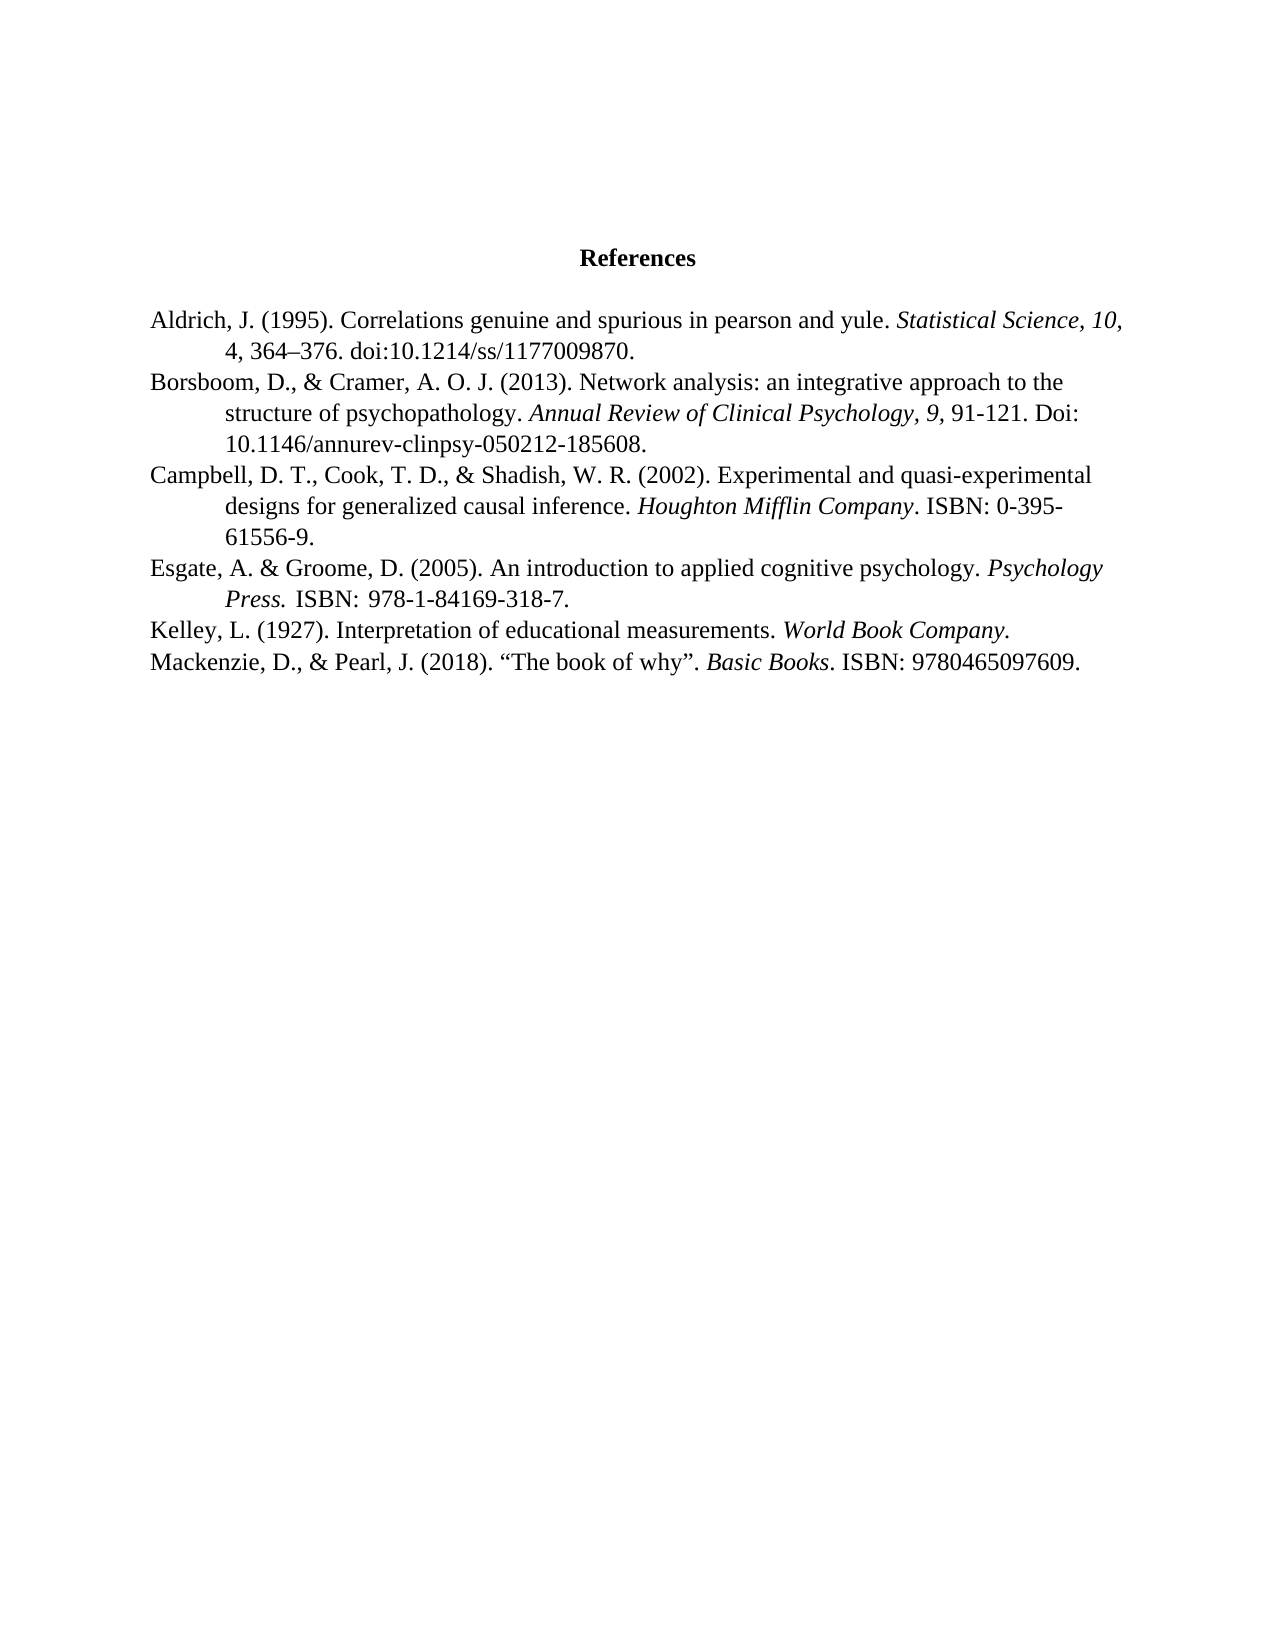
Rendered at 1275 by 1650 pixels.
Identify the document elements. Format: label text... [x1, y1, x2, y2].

text Mackenzie, D., & Pearl, J. (2018). “The book of why”. Basic Books. ISBN: 9780465097609. [150, 647, 1125, 675]
text Kelley, L. (1927). Interpretation of educational measurements. World Book Company. [150, 616, 1125, 644]
text Campbell, D. T., Cook, T. D., & Shadish, W. R. (2002). Experimental and quasi-experimental designs for generalized causal inference. Houghton Mifflin Company. ISBN: 0-395-61556-9. [150, 460, 1125, 551]
text Esgate, A. & Groome, D. (2005). An introduction to applied cognitive psychology. Psychology Press. ISBN: 978-1-84169-318-7. [150, 553, 1125, 613]
text References [150, 243, 1125, 272]
text Borsboom, D., & Cramer, A. O. J. (2013). Network analysis: an integrative approach to the structure of psychopathology. Annual Review of Clinical Psychology, 9, 91-121. Doi: 10.1146/annurev-clinpsy-050212-185608. [150, 367, 1125, 458]
text Aldrich, J. (1995). Correlations genuine and spurious in pearson and yule. Statistical Science, 10, 4, 364–376. doi:10.1214/ss/1177009870. [150, 305, 1125, 365]
